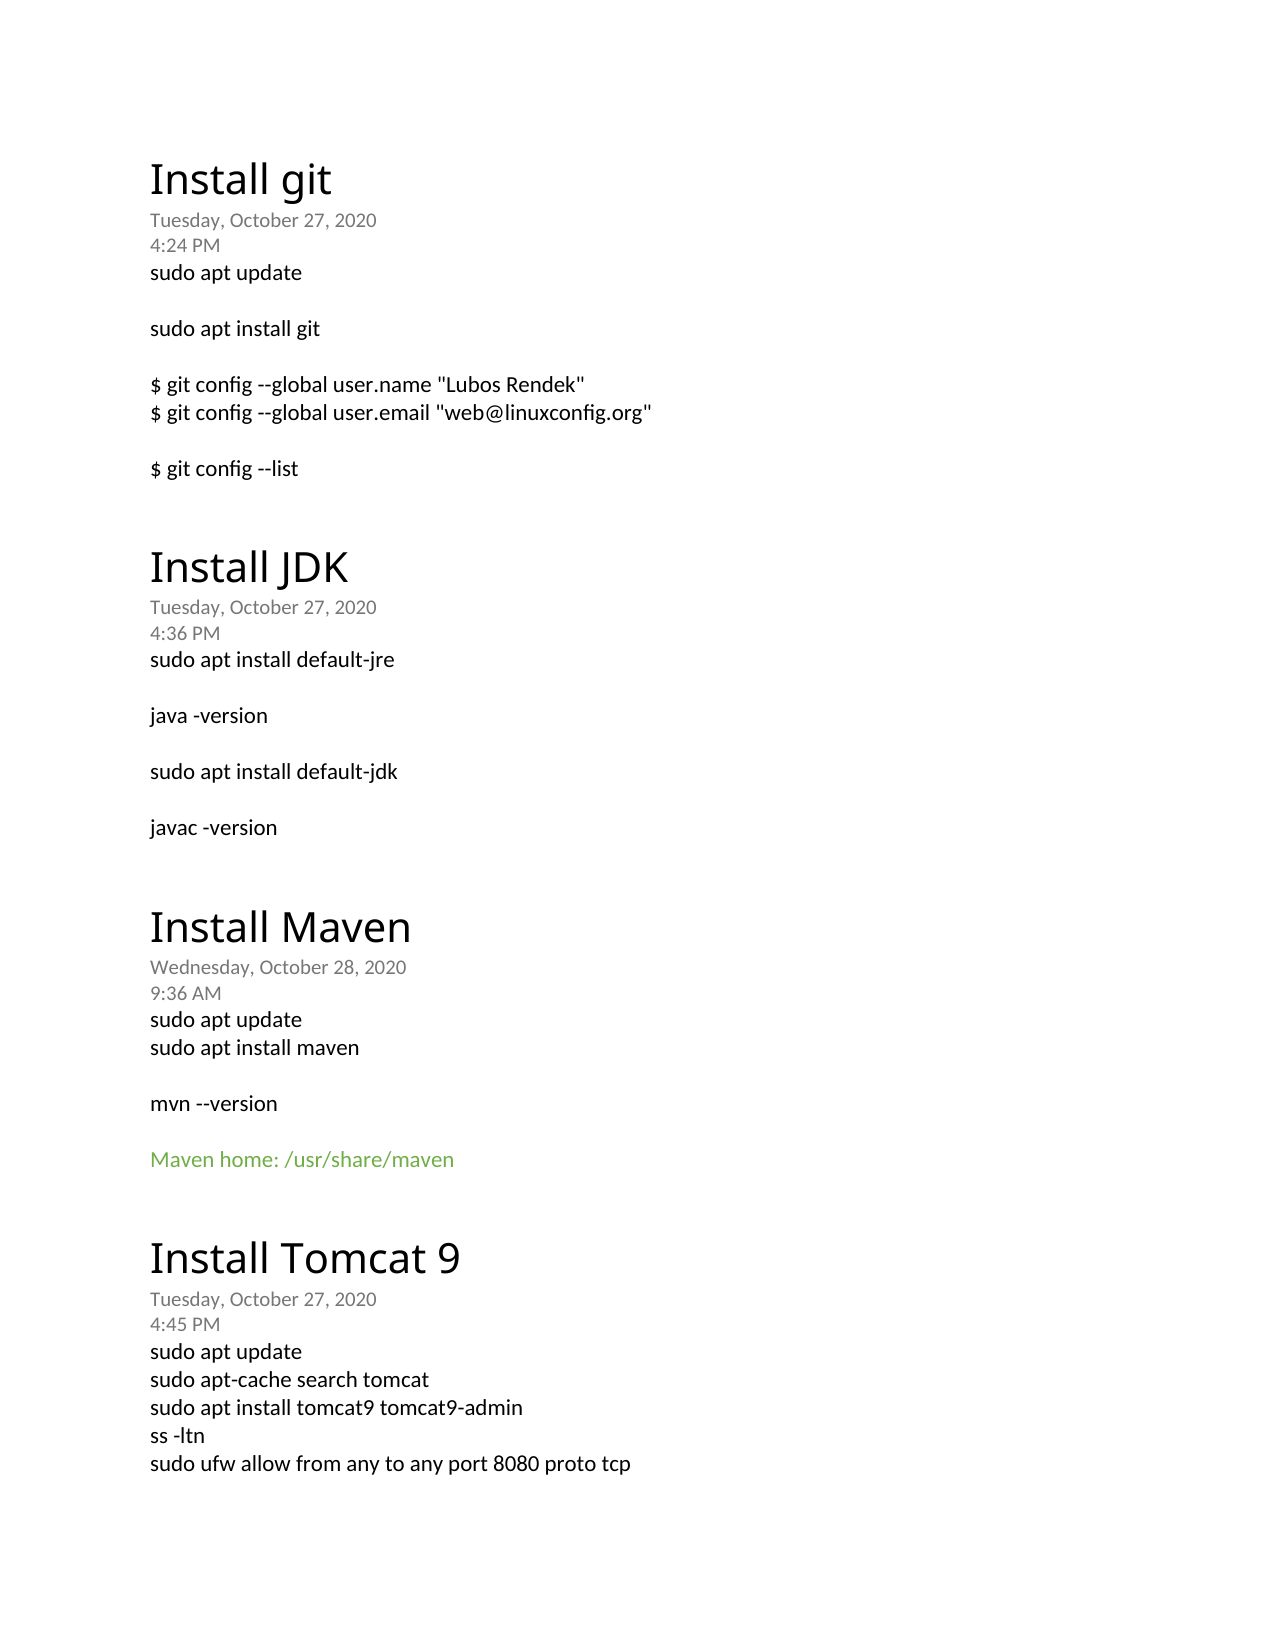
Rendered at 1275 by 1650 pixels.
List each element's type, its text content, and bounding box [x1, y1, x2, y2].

text sudo apt-cache search tomcat [150, 1365, 1125, 1393]
text Install Tomcat 9 [150, 1229, 1125, 1286]
text sudo apt update [150, 258, 1125, 286]
text 4:36 PM [150, 620, 1125, 645]
text java -version [150, 701, 1125, 729]
text $ git config --global user.name "Lubos Rendek" [150, 370, 1125, 398]
text Install JDK [150, 538, 1125, 594]
text Maven home: /usr/share/maven [150, 1145, 1125, 1173]
text 9:36 AM [150, 980, 1125, 1005]
text Tuesday, October 27, 2020 [150, 1286, 1125, 1312]
text sudo apt update [150, 1005, 1125, 1033]
text sudo apt install default-jre [150, 645, 1125, 673]
text sudo apt install tomcat9 tomcat9-admin [150, 1393, 1125, 1421]
text 4:45 PM [150, 1312, 1125, 1337]
text sudo apt install maven [150, 1033, 1125, 1061]
text sudo apt install git [150, 314, 1125, 342]
text Wednesday, October 28, 2020 [150, 954, 1125, 980]
text ss -ltn [150, 1421, 1125, 1449]
text sudo apt update [150, 1337, 1125, 1365]
text mvn --version [150, 1089, 1125, 1117]
text Tuesday, October 27, 2020 [150, 207, 1125, 232]
text $ git config --global user.email "web@linuxconfig.org" [150, 398, 1125, 426]
text Tuesday, October 27, 2020 [150, 594, 1125, 620]
text javac -version [150, 813, 1125, 842]
text $ git config --list [150, 454, 1125, 482]
text sudo apt install default-jdk [150, 757, 1125, 786]
text sudo ufw allow from any to any port 8080 proto tcp [150, 1449, 1125, 1477]
text Install Maven [150, 898, 1125, 954]
text Install git [150, 150, 1125, 207]
text 4:24 PM [150, 232, 1125, 258]
